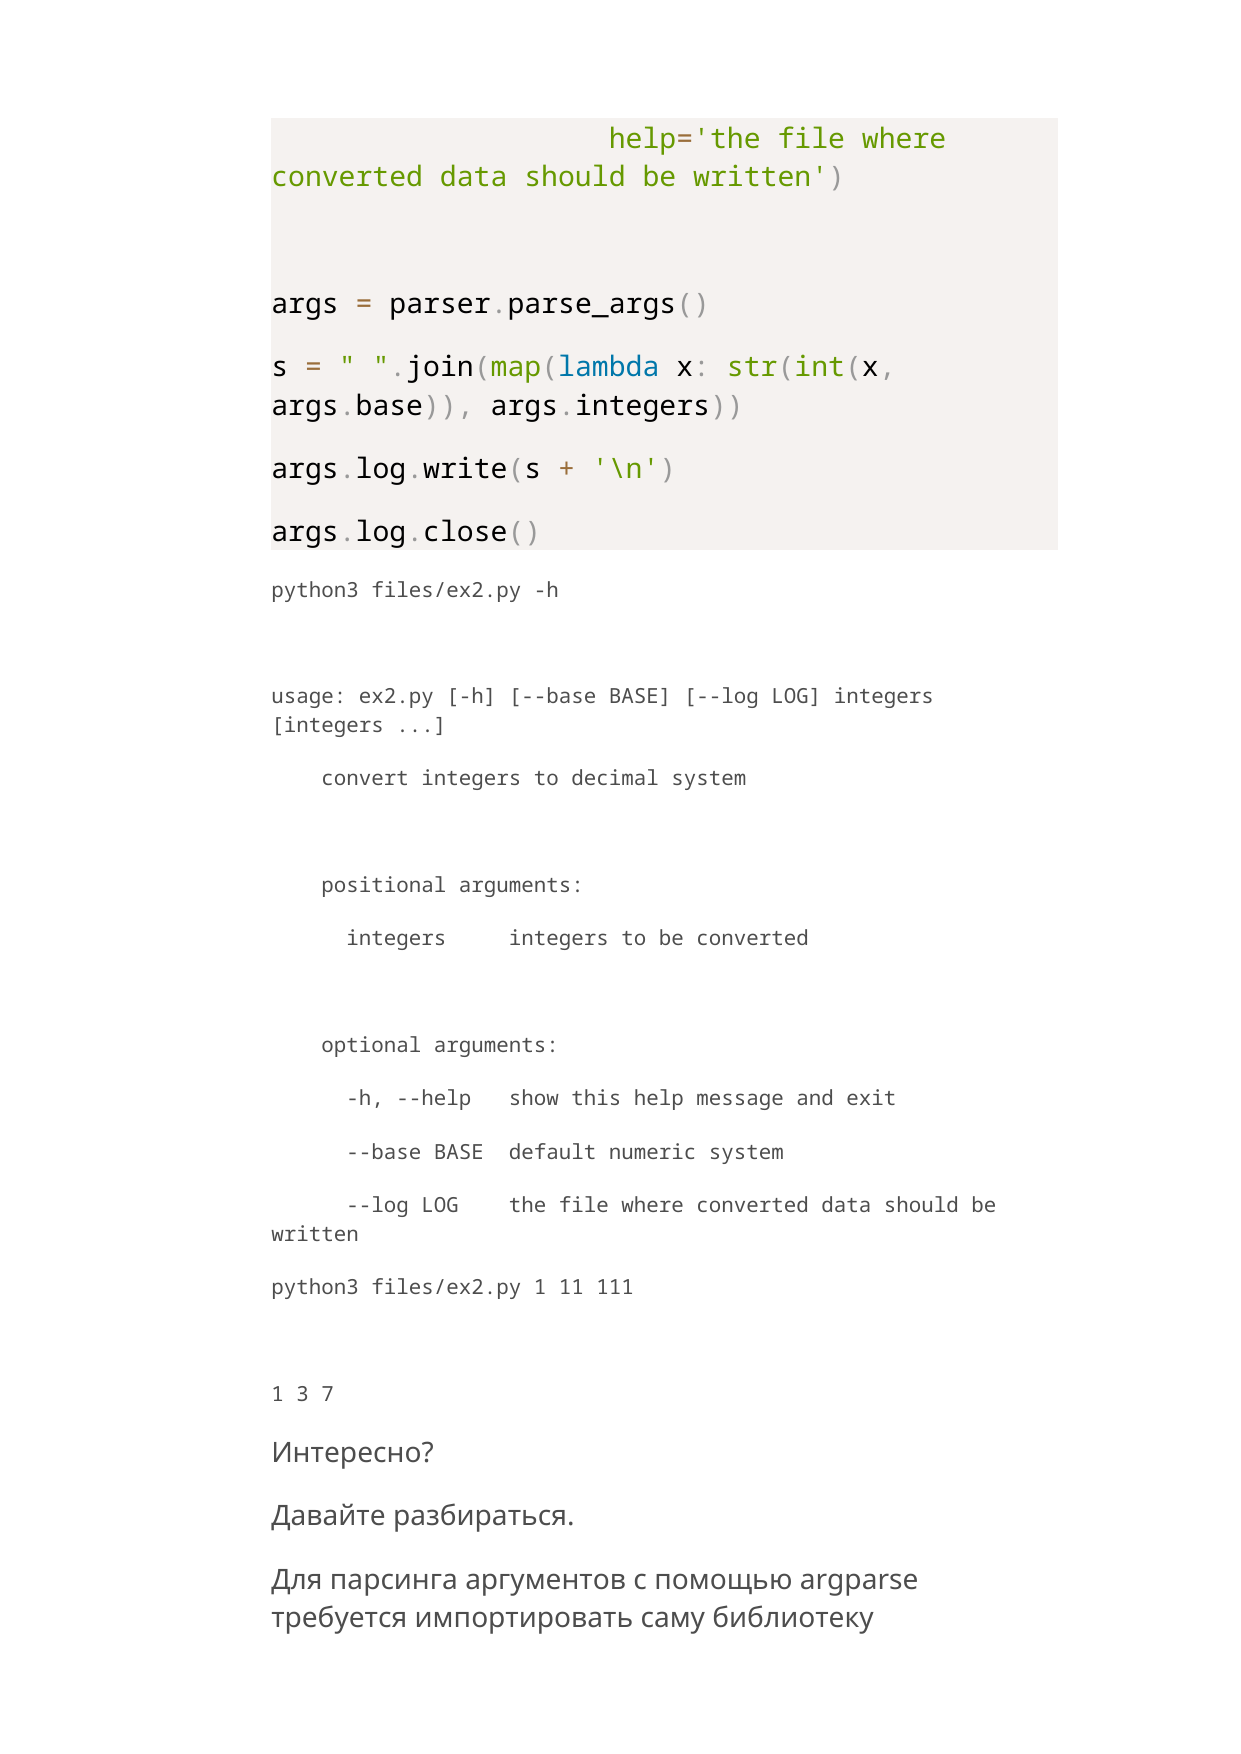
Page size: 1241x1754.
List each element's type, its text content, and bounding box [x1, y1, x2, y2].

text positional arguments: [271, 870, 1058, 898]
text usage: ex2.py [-h] [--base BASE] [--log LOG] integers [integers ...] [271, 682, 1058, 738]
text -h, --help show this help message and exit [271, 1083, 1058, 1112]
text Интересно? [271, 1432, 1058, 1471]
text --log LOG the file where converted data should be written [271, 1190, 1058, 1247]
text python3 files/ex2.py -h [271, 575, 1058, 603]
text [271, 1559, 1058, 1636]
text s = " ".join(map(lambda x: str(int(x, args.base)), args.integers)) [271, 346, 1058, 423]
text args.log.close() [271, 511, 1058, 550]
text args.log.write(s + '\n') [271, 448, 1058, 486]
text convert integers to decimal system [271, 763, 1058, 792]
text args = parser.parse_args() [271, 283, 1058, 321]
text optional arguments: [271, 1030, 1058, 1058]
text integers integers to be converted [271, 923, 1058, 952]
text 1 3 7 [271, 1379, 1058, 1407]
text --base BASE default numeric system [271, 1137, 1058, 1165]
text python3 files/ex2.py 1 11 111 [271, 1272, 1058, 1301]
text help='the file where converted data should be written') [271, 118, 1058, 195]
text Давайте разбираться. [271, 1496, 1058, 1534]
